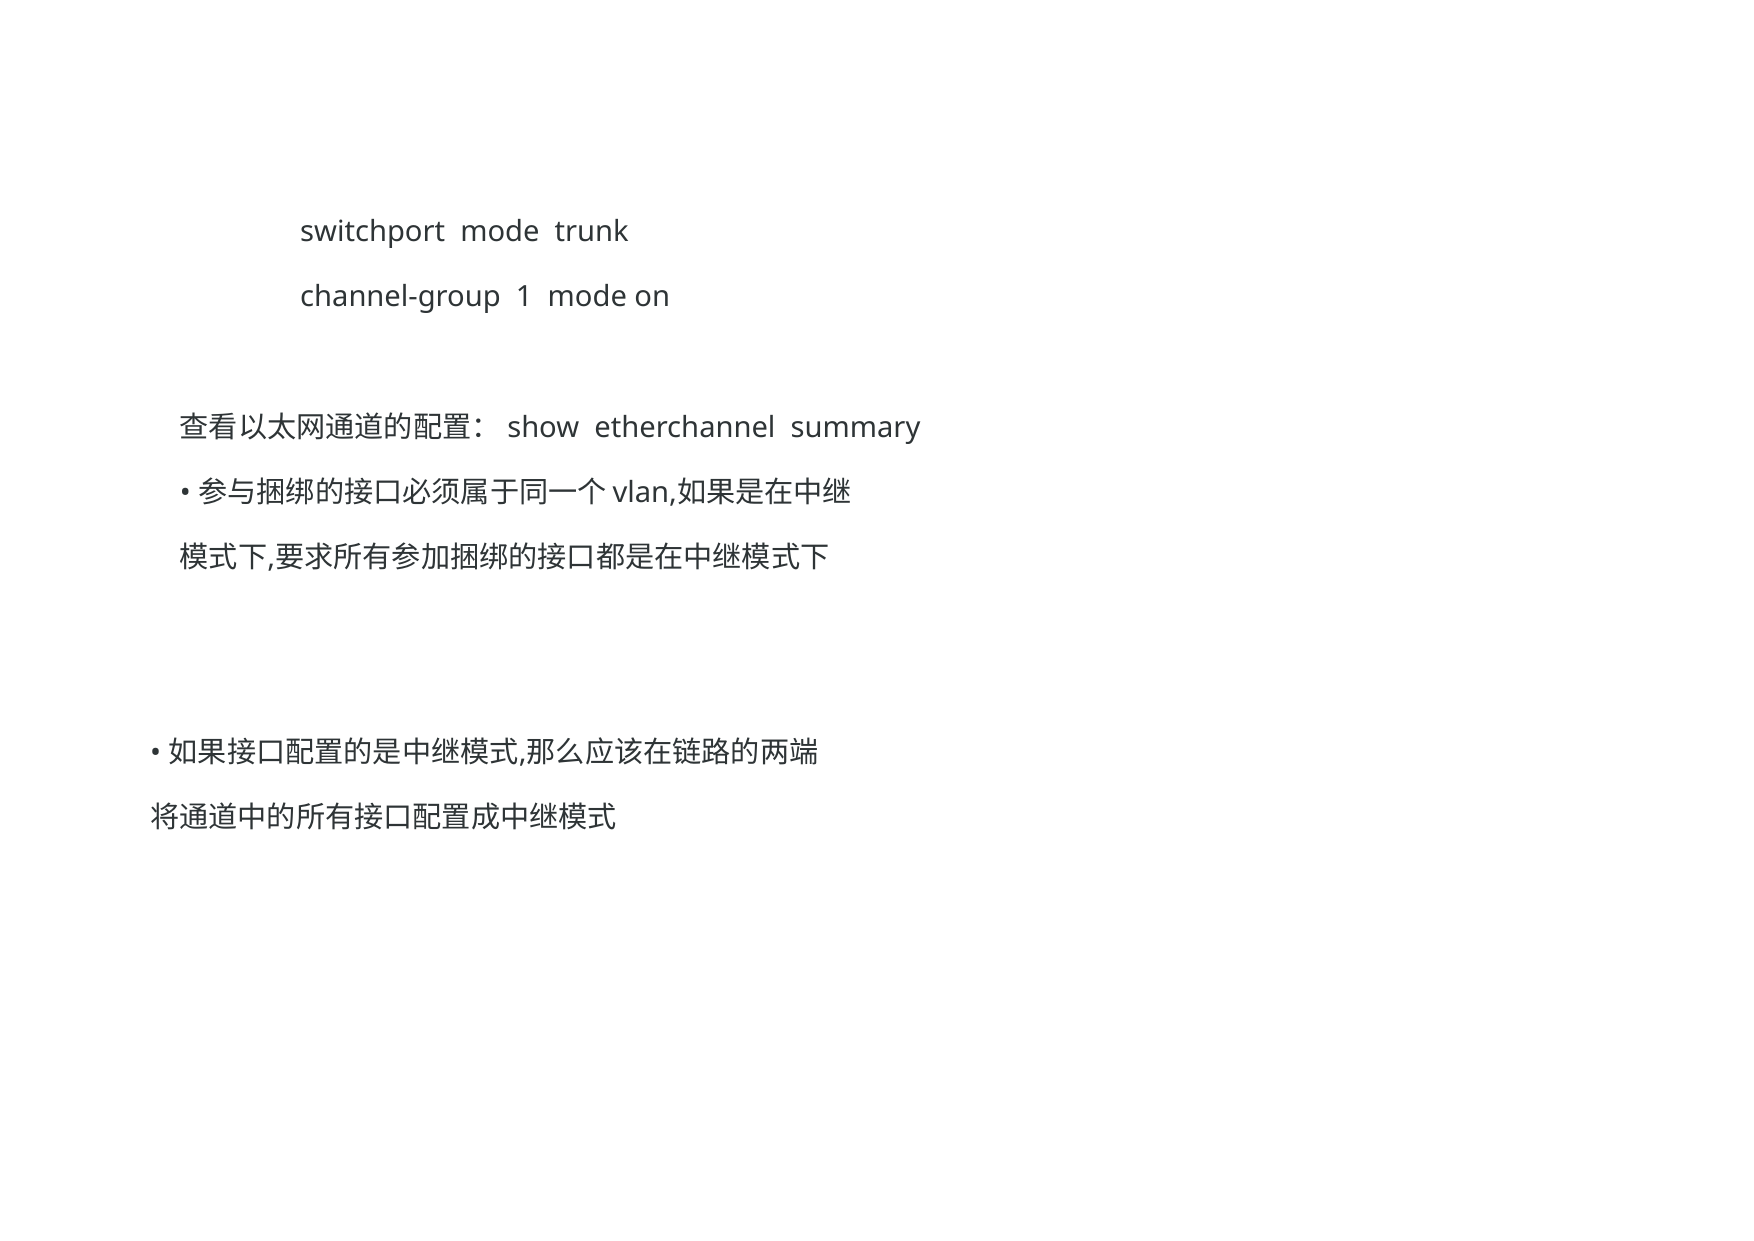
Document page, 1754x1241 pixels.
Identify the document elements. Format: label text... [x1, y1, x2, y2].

text 模式下,要求所有参加捆绑的接口都是在中继模式下 [179, 523, 1604, 588]
text 将通道中的所有接口配置成中继模式 [150, 783, 1604, 848]
text • 参与捆绑的接口必须属于同一个vlan,如果是在中继 [179, 458, 1604, 523]
text switchport mode trunk [300, 198, 1604, 263]
text • 如果接口配置的是中继模式,那么应该在链路的两端 [150, 718, 1604, 783]
text 查看以太网通道的配置： show etherchannel summary [179, 393, 1604, 458]
text channel-group 1 mode on [300, 263, 1604, 328]
